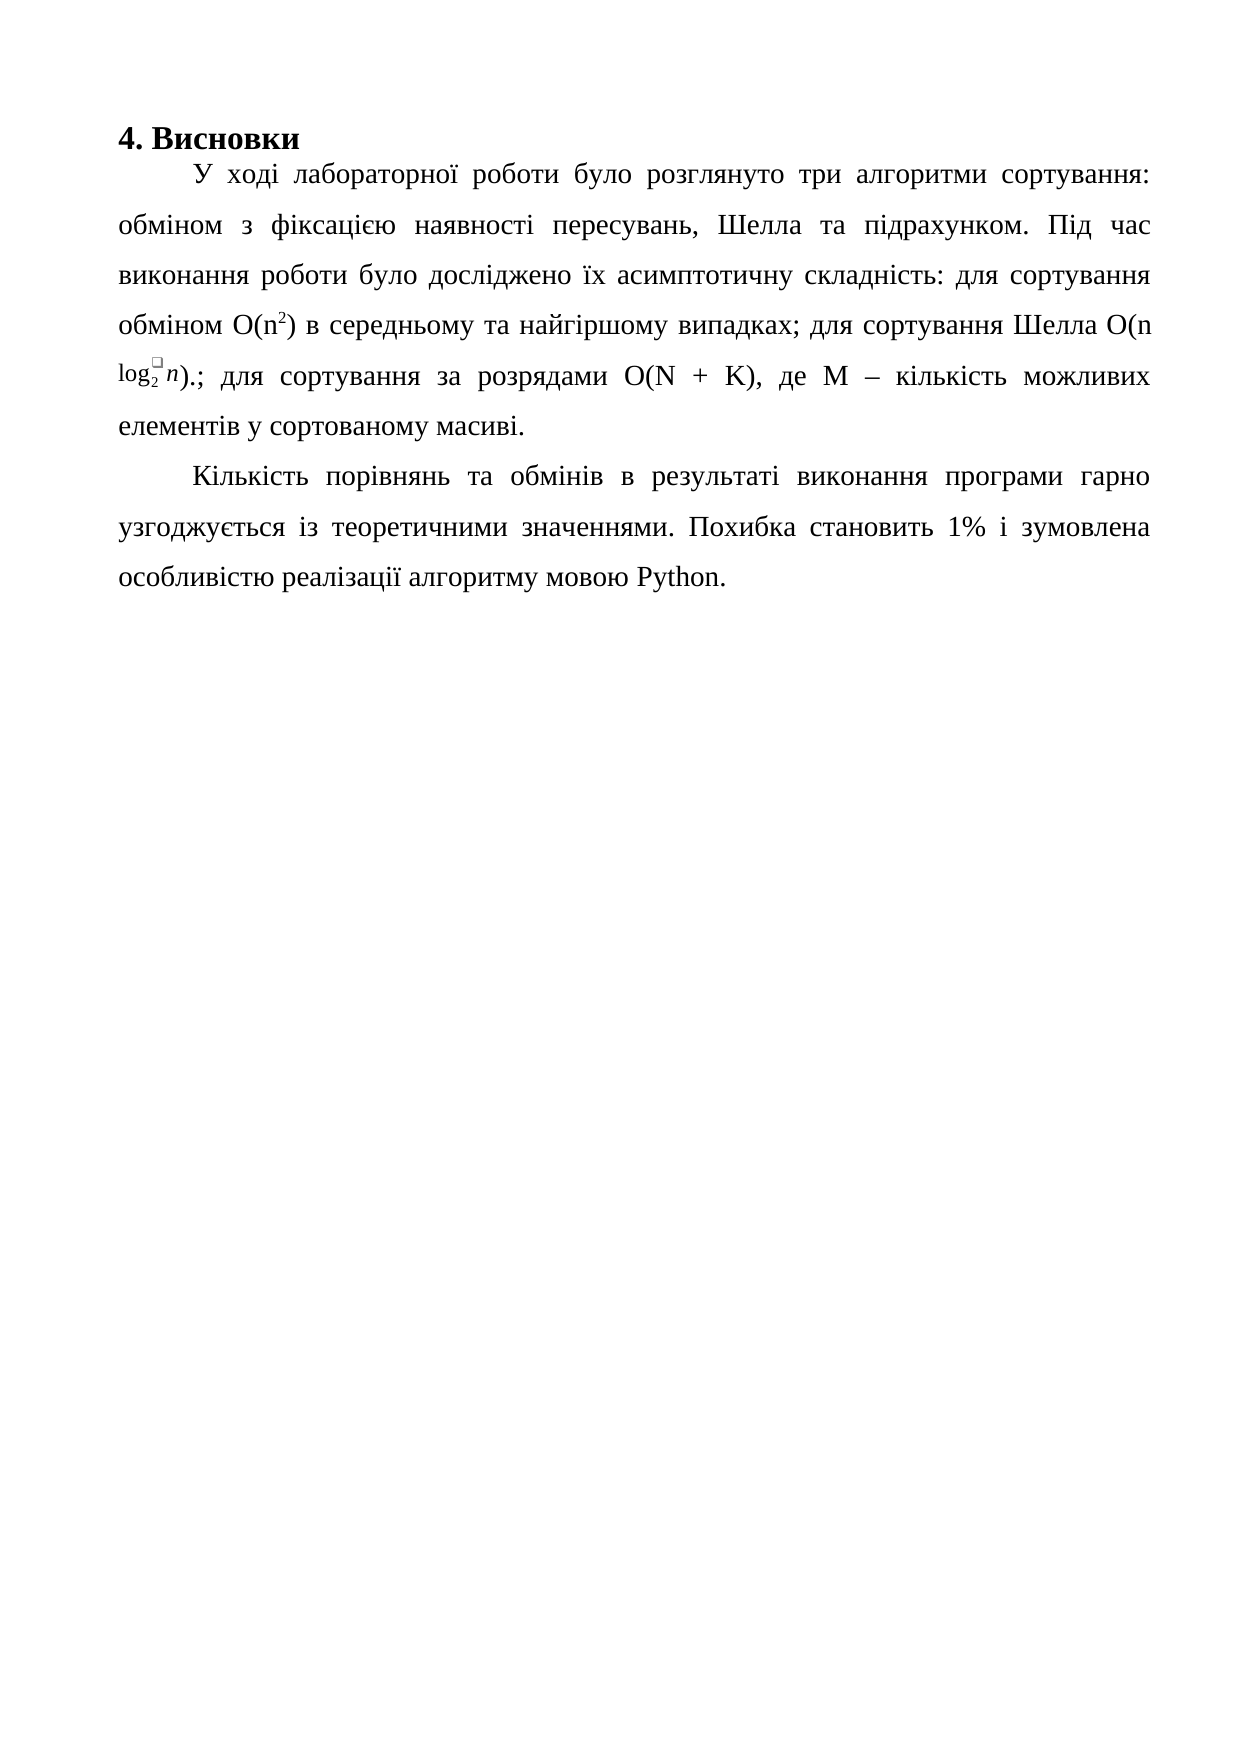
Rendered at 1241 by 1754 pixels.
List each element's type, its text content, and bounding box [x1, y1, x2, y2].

text 4. Висновки [118, 118, 1152, 156]
text У ході лабораторної роботи було розглянуто три алгоритми сортування: обміном з фіксацією наявності пересувань, Шелла та підрахунком. Під час виконання роботи було досліджено їх асимптотичну складність: для сортування обміном O(n2) в середньому та найгіршому випадках; для сортування Шелла O(n).; для сортування за розрядами O(N + K), де М – кількість можливих елементів у сортованому масиві. [118, 156, 1152, 442]
text Кількість порівнянь та обмінів в результаті виконання програми гарно узгоджується із теоретичними значеннями. Похибка становить 1% і зумовлена особливістю реалізації алгоритму мовою Python. [118, 458, 1152, 592]
